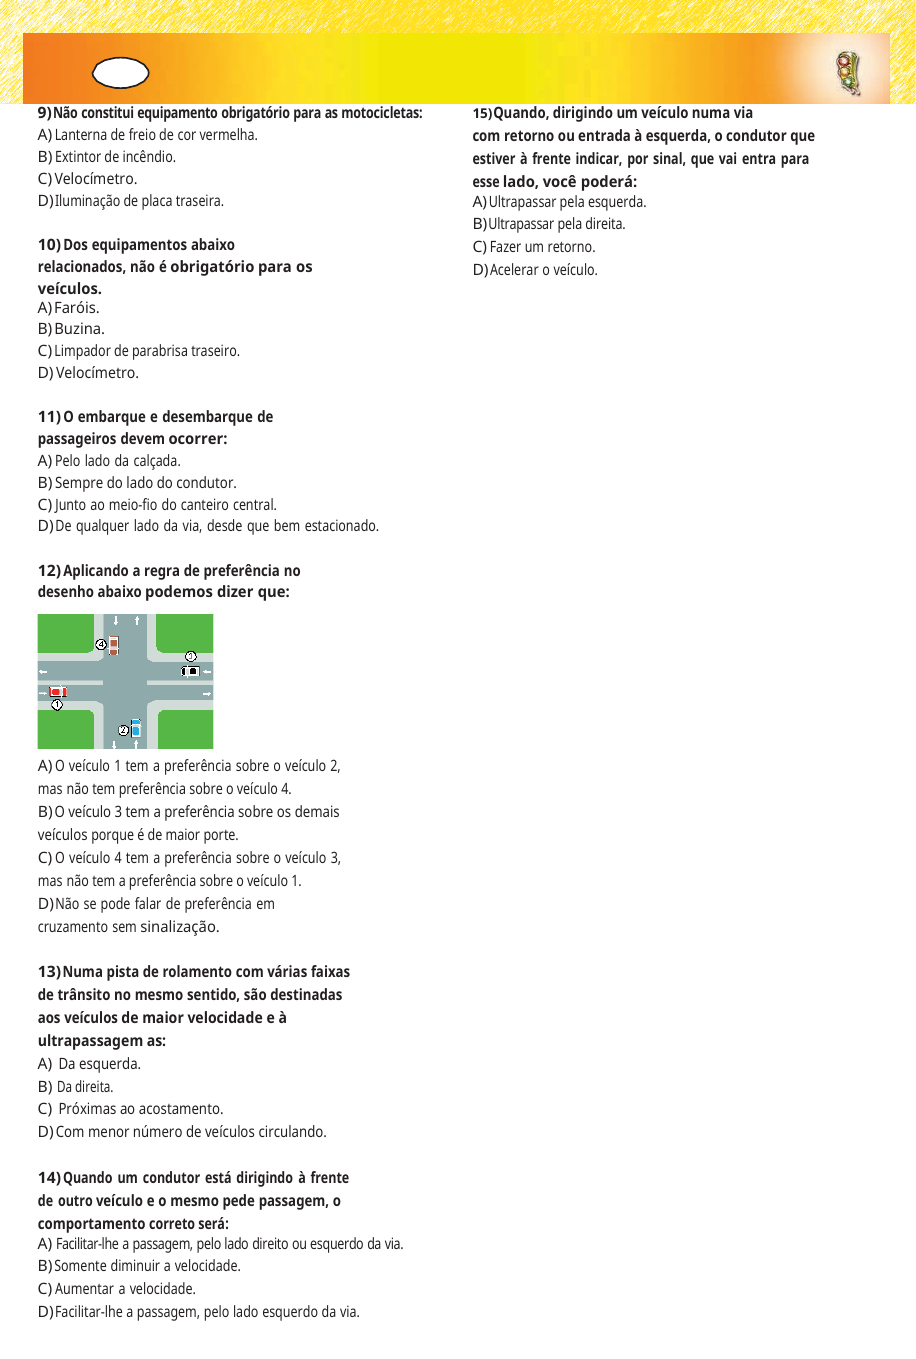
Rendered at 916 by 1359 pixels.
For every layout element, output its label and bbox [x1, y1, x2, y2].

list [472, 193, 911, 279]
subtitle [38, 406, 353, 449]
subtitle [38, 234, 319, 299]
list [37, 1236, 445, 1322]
picture [0, 0, 916, 104]
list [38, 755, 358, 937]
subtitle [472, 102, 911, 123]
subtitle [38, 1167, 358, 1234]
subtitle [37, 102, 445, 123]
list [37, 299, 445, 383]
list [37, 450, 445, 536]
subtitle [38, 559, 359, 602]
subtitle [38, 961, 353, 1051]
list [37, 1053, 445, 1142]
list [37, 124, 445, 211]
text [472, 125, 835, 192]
picture [37, 614, 214, 749]
